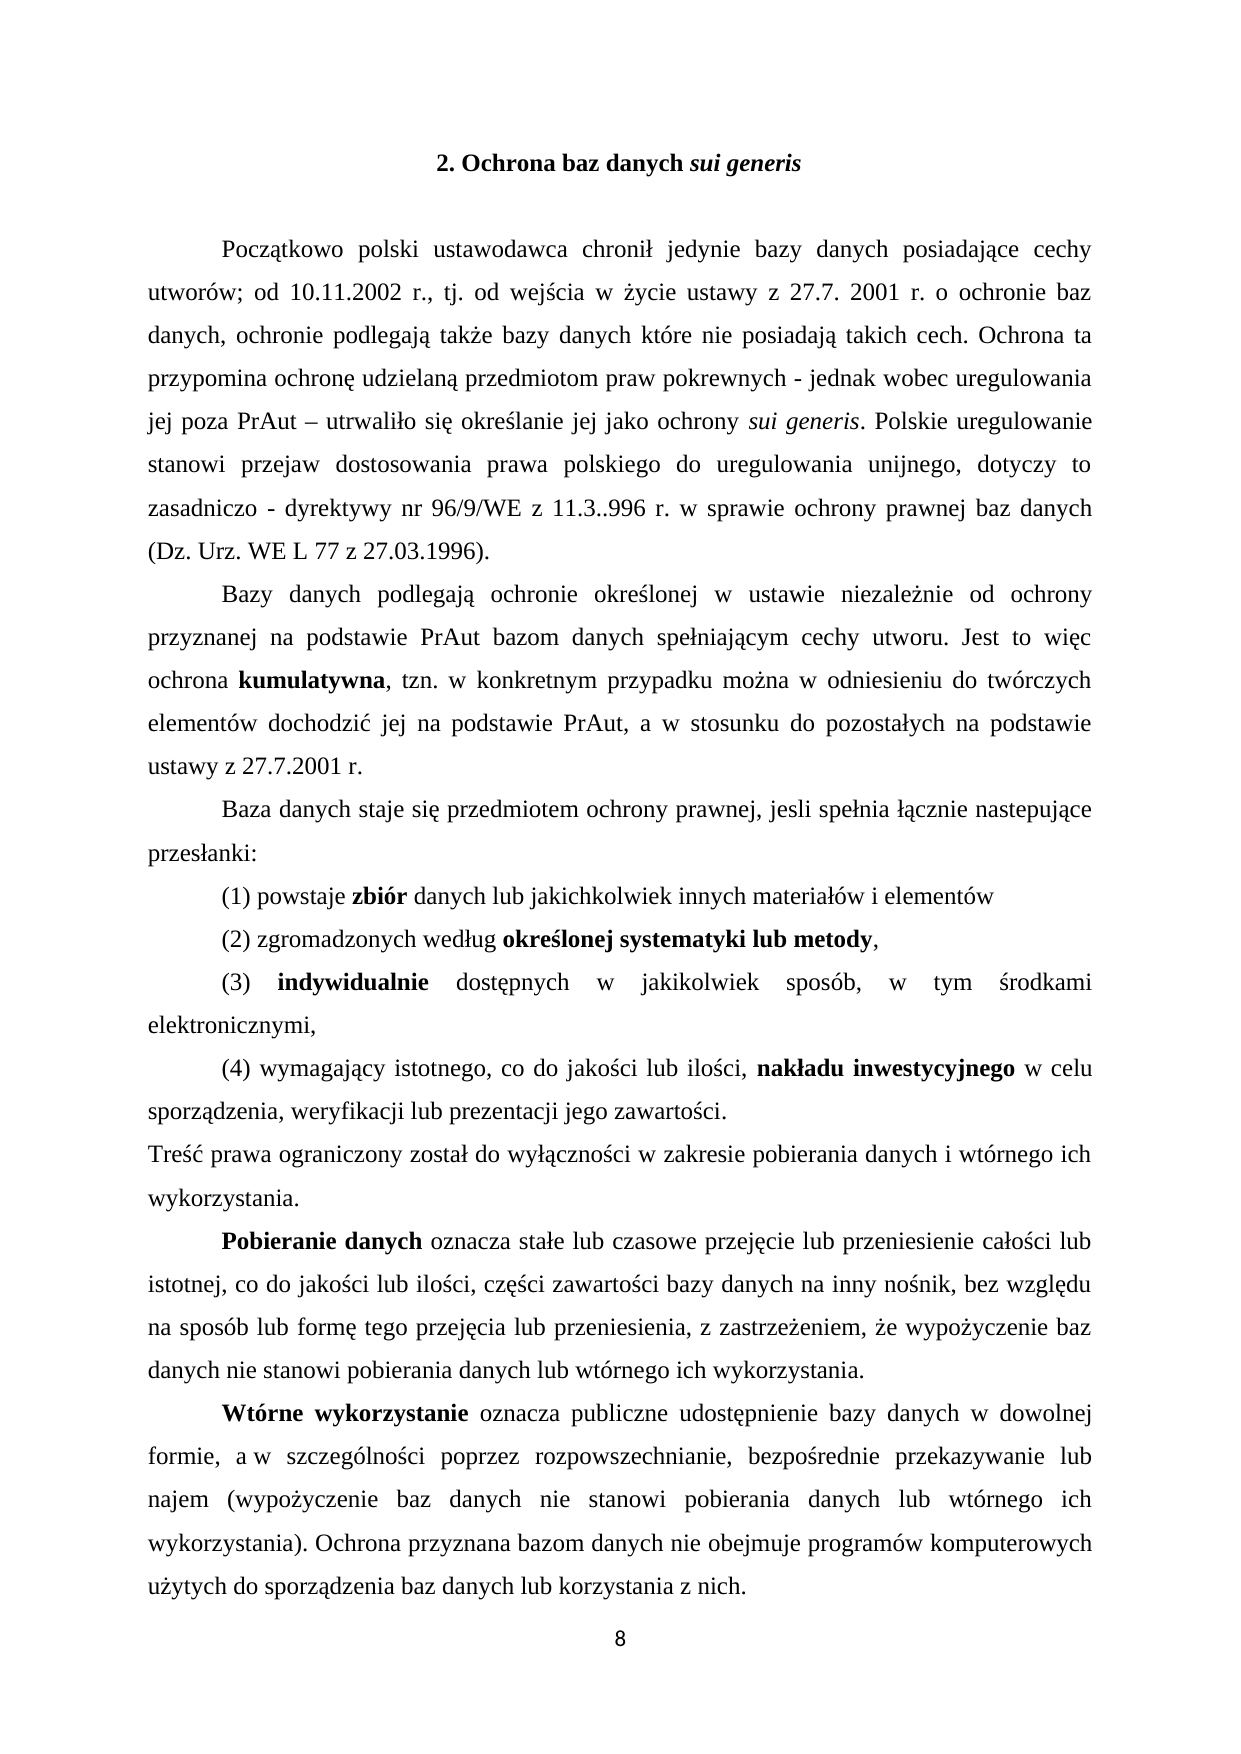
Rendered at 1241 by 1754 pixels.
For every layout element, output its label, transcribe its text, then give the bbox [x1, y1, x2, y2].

text (4) wymagający istotnego, co do jakości lub ilości, nakładu inwestycyjnego w celu sporządzenia, weryfikacji lub prezentacji jego zawartości. [148, 1053, 1093, 1125]
text (2) zgromadzonych według określonej systematyki lub metody, [148, 924, 1093, 953]
text Baza danych staje się przedmiotem ochrony prawnej, jesli spełnia łącznie nastepujące przesłanki: [148, 794, 1093, 866]
text Bazy danych podlegają ochronie określonej w ustawie niezależnie od ochrony przyznanej na podstawie PrAut bazom danych spełniającym cechy utworu. Jest to więc ochrona kumulatywna, tzn. w konkretnym przypadku można w odniesieniu do twórczych elementów dochodzić jej na podstawie PrAut, a w stosunku do pozostałych na podstawie ustawy z 27.7.2001 r. [148, 579, 1093, 780]
text (1) powstaje zbiór danych lub jakichkolwiek innych materiałów i elementów [148, 881, 1093, 909]
text Wtórne wykorzystanie oznacza publiczne udostępnienie bazy danych w dowolnej formie, a w szczególności poprzez rozpowszechnianie, bezpośrednie przekazywanie lub najem (wypożyczenie baz danych nie stanowi pobierania danych lub wtórnego ich wykorzystania). Ochrona przyznana bazom danych nie obejmuje programów komputerowych użytych do sporządzenia baz danych lub korzystania z nich. [148, 1398, 1093, 1599]
text Pobieranie danych oznacza stałe lub czasowe przejęcie lub przeniesienie całości lub istotnej, co do jakości lub ilości, części zawartości bazy danych na inny nośnik, bez względu na sposób lub formę tego przejęcia lub przeniesienia, z zastrzeżeniem, że wypożyczenie baz danych nie stanowi pobierania danych lub wtórnego ich wykorzystania. [148, 1226, 1093, 1384]
text Początkowo polski ustawodawca chronił jedynie bazy danych posiadające cechy utworów; od 10.11.2002 r., tj. od wejścia w życie ustawy z 27.7. 2001 r. o ochronie baz danych, ochronie podlegają także bazy danych które nie posiadają takich cech. Ochrona ta przypomina ochronę udzielaną przedmiotom praw pokrewnych - jednak wobec uregulowania jej poza PrAut – utrwaliło się określanie jej jako ochrony sui generis. Polskie uregulowanie stanowi przejaw dostosowania prawa polskiego do uregulowania unijnego, dotyczy to zasadniczo - dyrektywy nr 96/9/WE z 11.3..996 r. w sprawie ochrony prawnej baz danych (Dz. Urz. WE L 77 z 27.03.1996). [148, 234, 1093, 564]
text 2. Ochrona baz danych sui generis [148, 148, 1093, 176]
text Treść prawa ograniczony został do wyłączności w zakresie pobierania danych i wtórnego ich wykorzystania. [148, 1139, 1093, 1211]
text (3) indywidualnie dostępnych w jakikolwiek sposób, w tym środkami elektronicznymi, [148, 967, 1093, 1039]
